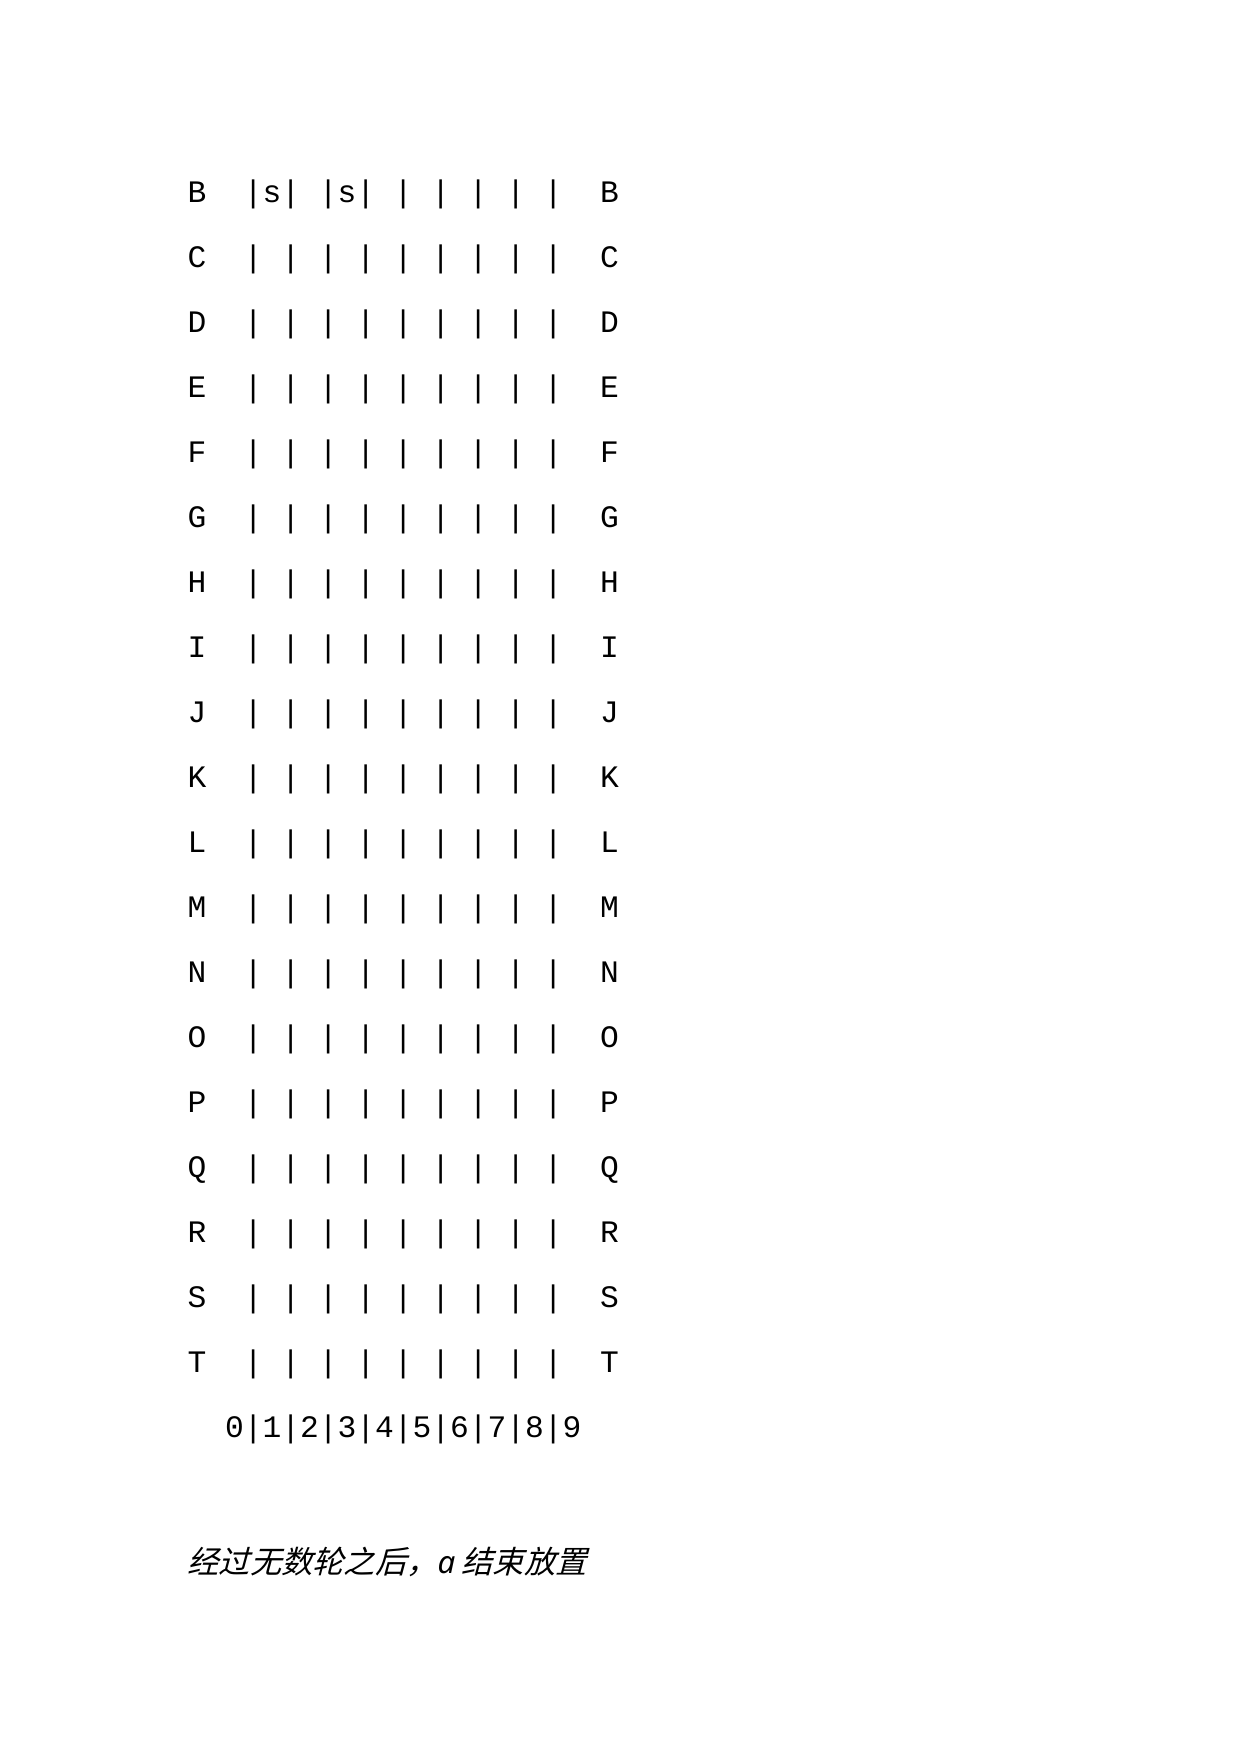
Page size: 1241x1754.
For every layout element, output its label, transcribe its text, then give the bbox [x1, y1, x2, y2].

text N | | | | | | | | | N [187, 942, 1053, 1007]
text H | | | | | | | | | H [187, 552, 1053, 617]
text 0|1|2|3|4|5|6|7|8|9 [187, 1397, 1053, 1462]
text I | | | | | | | | | I [187, 617, 1053, 682]
text O | | | | | | | | | O [187, 1007, 1053, 1072]
text R | | | | | | | | | R [187, 1202, 1053, 1267]
text D | | | | | | | | | D [187, 292, 1053, 357]
text M | | | | | | | | | M [187, 877, 1053, 942]
text C | | | | | | | | | C [187, 227, 1053, 292]
text 经过无数轮之后，a结束放置 [187, 1527, 1053, 1592]
text T | | | | | | | | | T [187, 1332, 1053, 1397]
text B |s| |s| | | | | | B [187, 162, 1053, 227]
text S | | | | | | | | | S [187, 1267, 1053, 1332]
text L | | | | | | | | | L [187, 812, 1053, 877]
text Q | | | | | | | | | Q [187, 1137, 1053, 1202]
text K | | | | | | | | | K [187, 747, 1053, 812]
text J | | | | | | | | | J [187, 682, 1053, 747]
text E | | | | | | | | | E [187, 357, 1053, 422]
text P | | | | | | | | | P [187, 1072, 1053, 1137]
text G | | | | | | | | | G [187, 487, 1053, 552]
text F | | | | | | | | | F [187, 422, 1053, 487]
